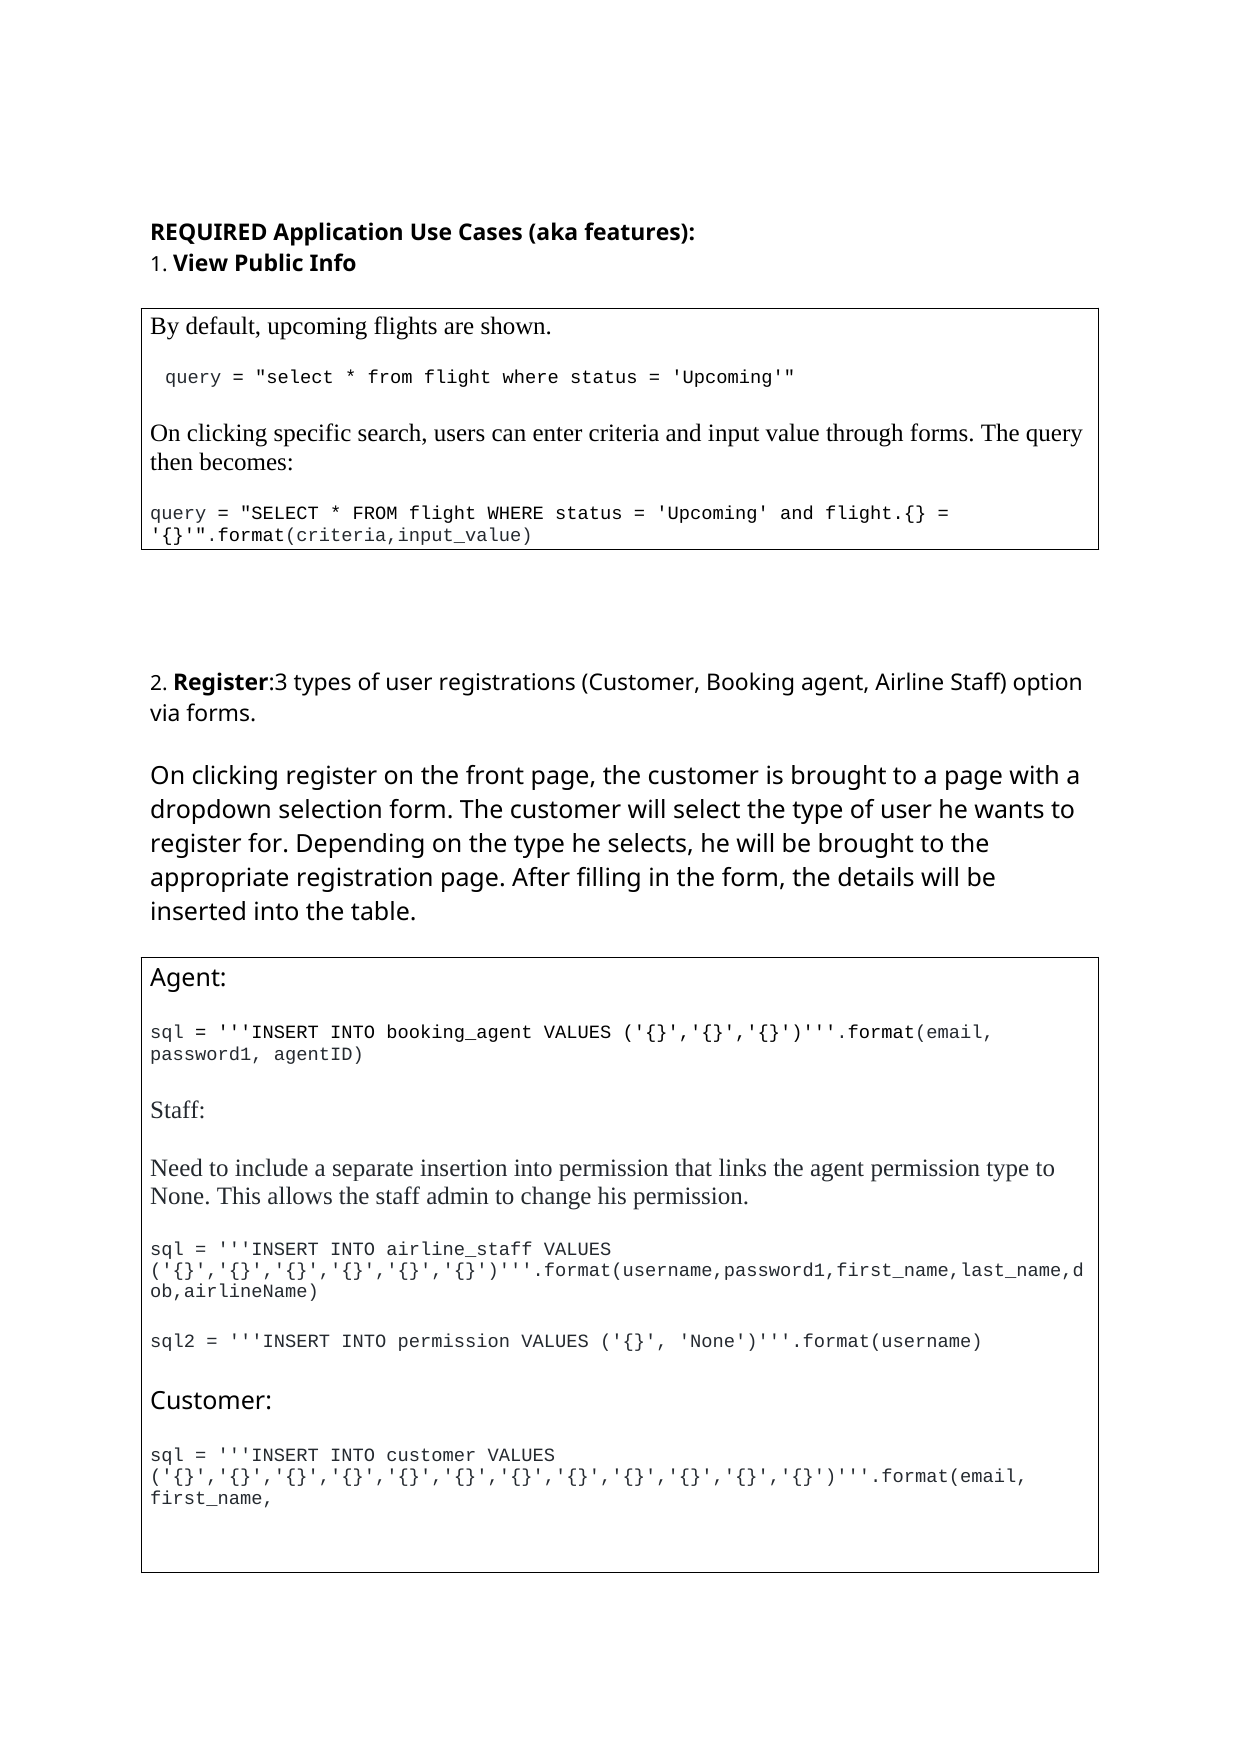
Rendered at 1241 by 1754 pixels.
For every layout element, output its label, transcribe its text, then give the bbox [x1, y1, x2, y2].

text Agent: [142, 958, 1098, 994]
text sql = '''INSERT INTO airline_staff VALUES ('{}','{}','{}','{}','{}','{}')'''.format(username,password1,first_name,last_name,dob,airlineName) [142, 1236, 1098, 1303]
text Customer: [142, 1379, 1098, 1417]
text On clicking specific search, users can enter criteria and input value through forms. The query then becomes: [150, 418, 1090, 476]
text query = "select * from flight where status = 'Upcoming'" [255, 368, 1090, 389]
text By default, upcoming flights are shown. [142, 309, 1098, 339]
text REQUIRED Application Use Cases (aka features): 1. View Public Info [150, 216, 1090, 278]
text sql2 = '''INSERT INTO permission VALUES ('{}', 'None')'''.format(username) [142, 1329, 1098, 1353]
text Staff: [142, 1092, 1098, 1123]
text 2. Register:3 types of user registrations (Customer, Booking agent, Airline Staff) option via forms. [150, 666, 1090, 728]
text query = "SELECT * FROM flight WHERE status = 'Upcoming' and flight.{} = '{}'".format(criteria,input_value) [142, 501, 1098, 549]
text Need to include a separate insertion into permission that links the agent permission type to None. This allows the staff admin to change his permission. [142, 1149, 1098, 1210]
text sql = '''INSERT INTO customer VALUES ('{}','{}','{}','{}','{}','{}','{}','{}','{}','{}','{}','{}')'''.format(email, first_name, [142, 1443, 1098, 1510]
text On clicking register on the front page, the customer is brought to a page with a dropdown selection form. The customer will select the type of user he wants to register for. Depending on the type he selects, he will be brought to the appropriate registration page. After filling in the form, the details will be inserted into the table. [150, 757, 1090, 928]
text sql = '''INSERT INTO booking_agent VALUES ('{}','{}','{}')'''.format(email, password1, agentID) [142, 1020, 1098, 1066]
